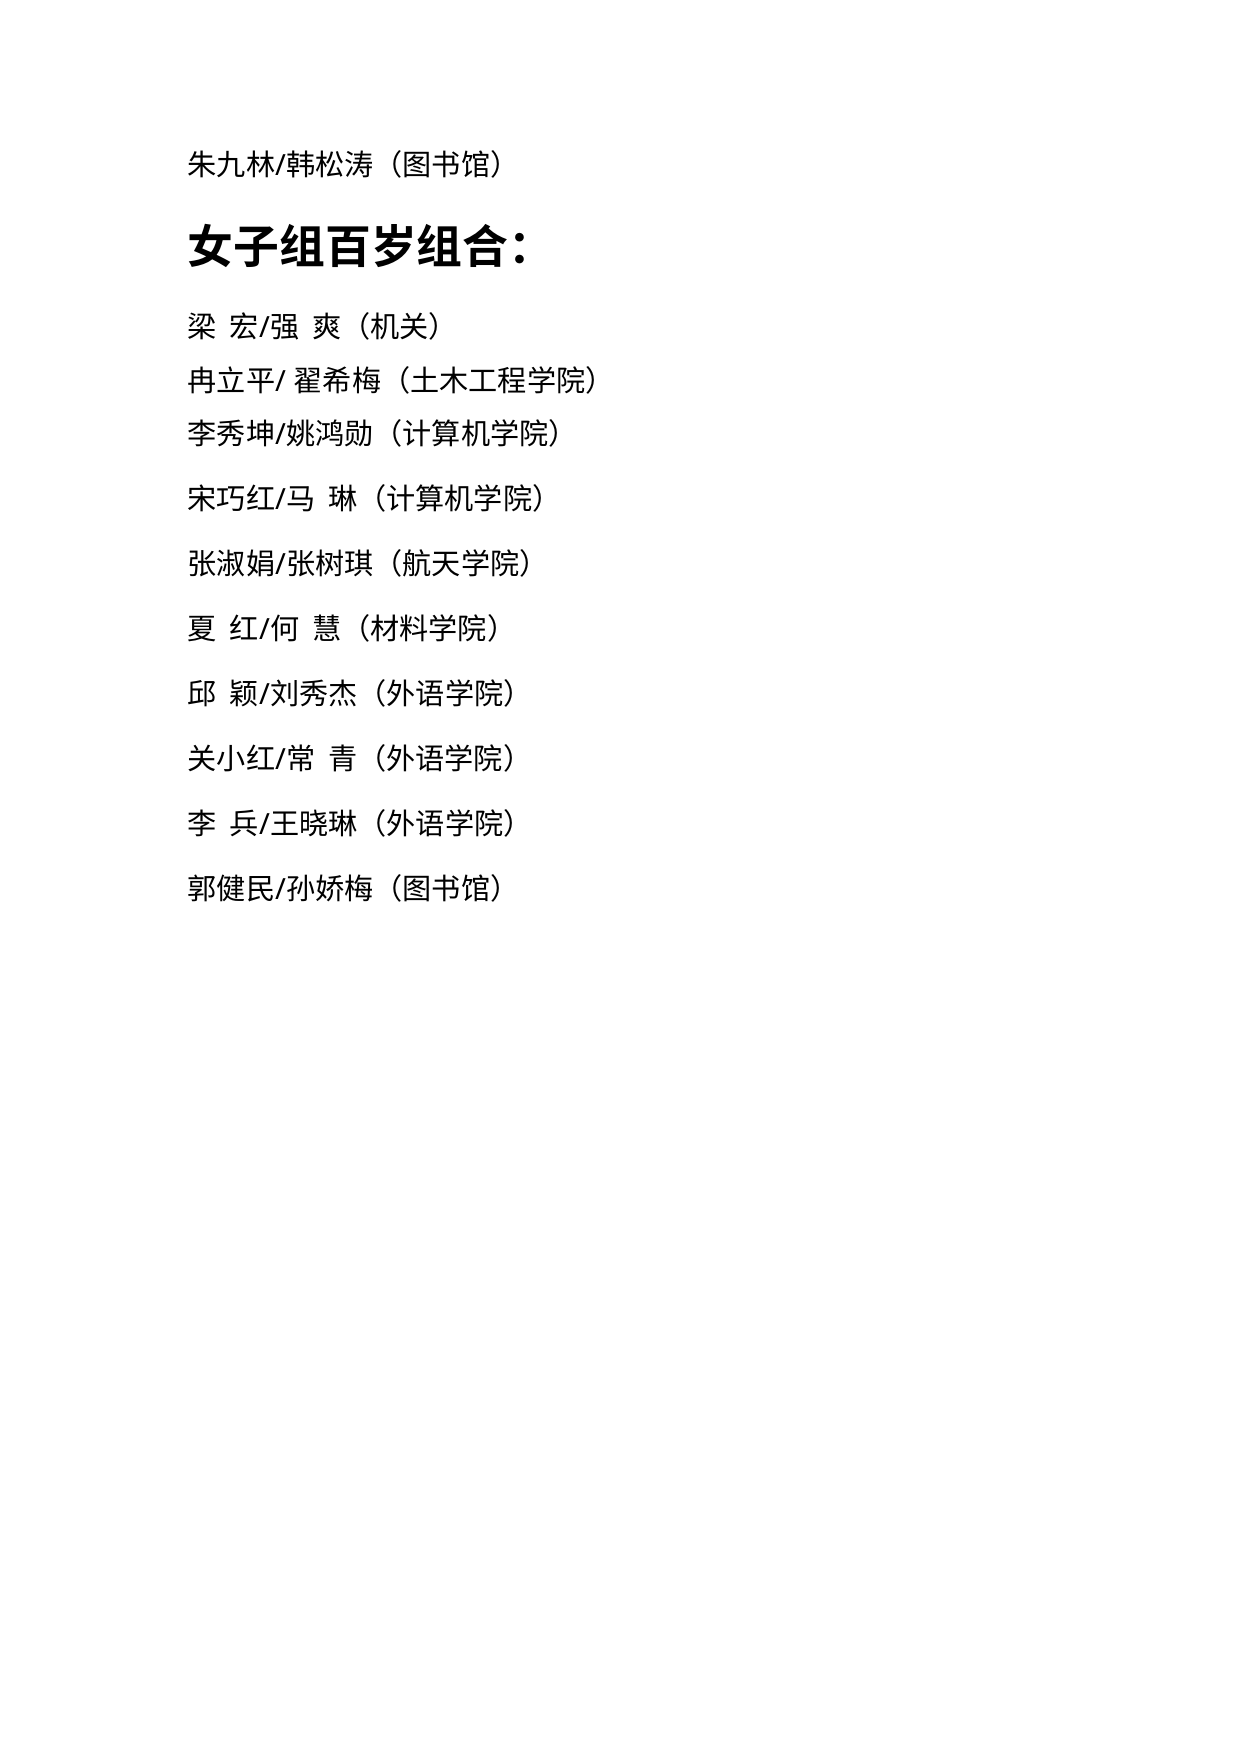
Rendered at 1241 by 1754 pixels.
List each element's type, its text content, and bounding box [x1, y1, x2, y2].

text 夏 红/何 慧（材料学院） [187, 595, 1053, 660]
text 冉立平/ 翟希梅（土木工程学院） [187, 357, 1053, 400]
text 宋巧红/马 琳（计算机学院） [187, 465, 1053, 530]
text 梁 宏/强 爽（机关） [187, 292, 1053, 357]
text 张淑娟/张树琪（航天学院） [187, 530, 1053, 595]
text 郭健民/孙娇梅（图书馆） [187, 855, 1053, 920]
text 李 兵/王晓琳（外语学院） [187, 790, 1053, 855]
text 朱九林/韩松涛（图书馆） [187, 130, 1053, 195]
text 女子组百岁组合： [187, 195, 1053, 292]
text 邱 颖/刘秀杰（外语学院） [187, 660, 1053, 725]
text 关小红/常 青（外语学院） [187, 725, 1053, 790]
text 李秀坤/姚鸿勋（计算机学院） [187, 400, 1053, 465]
